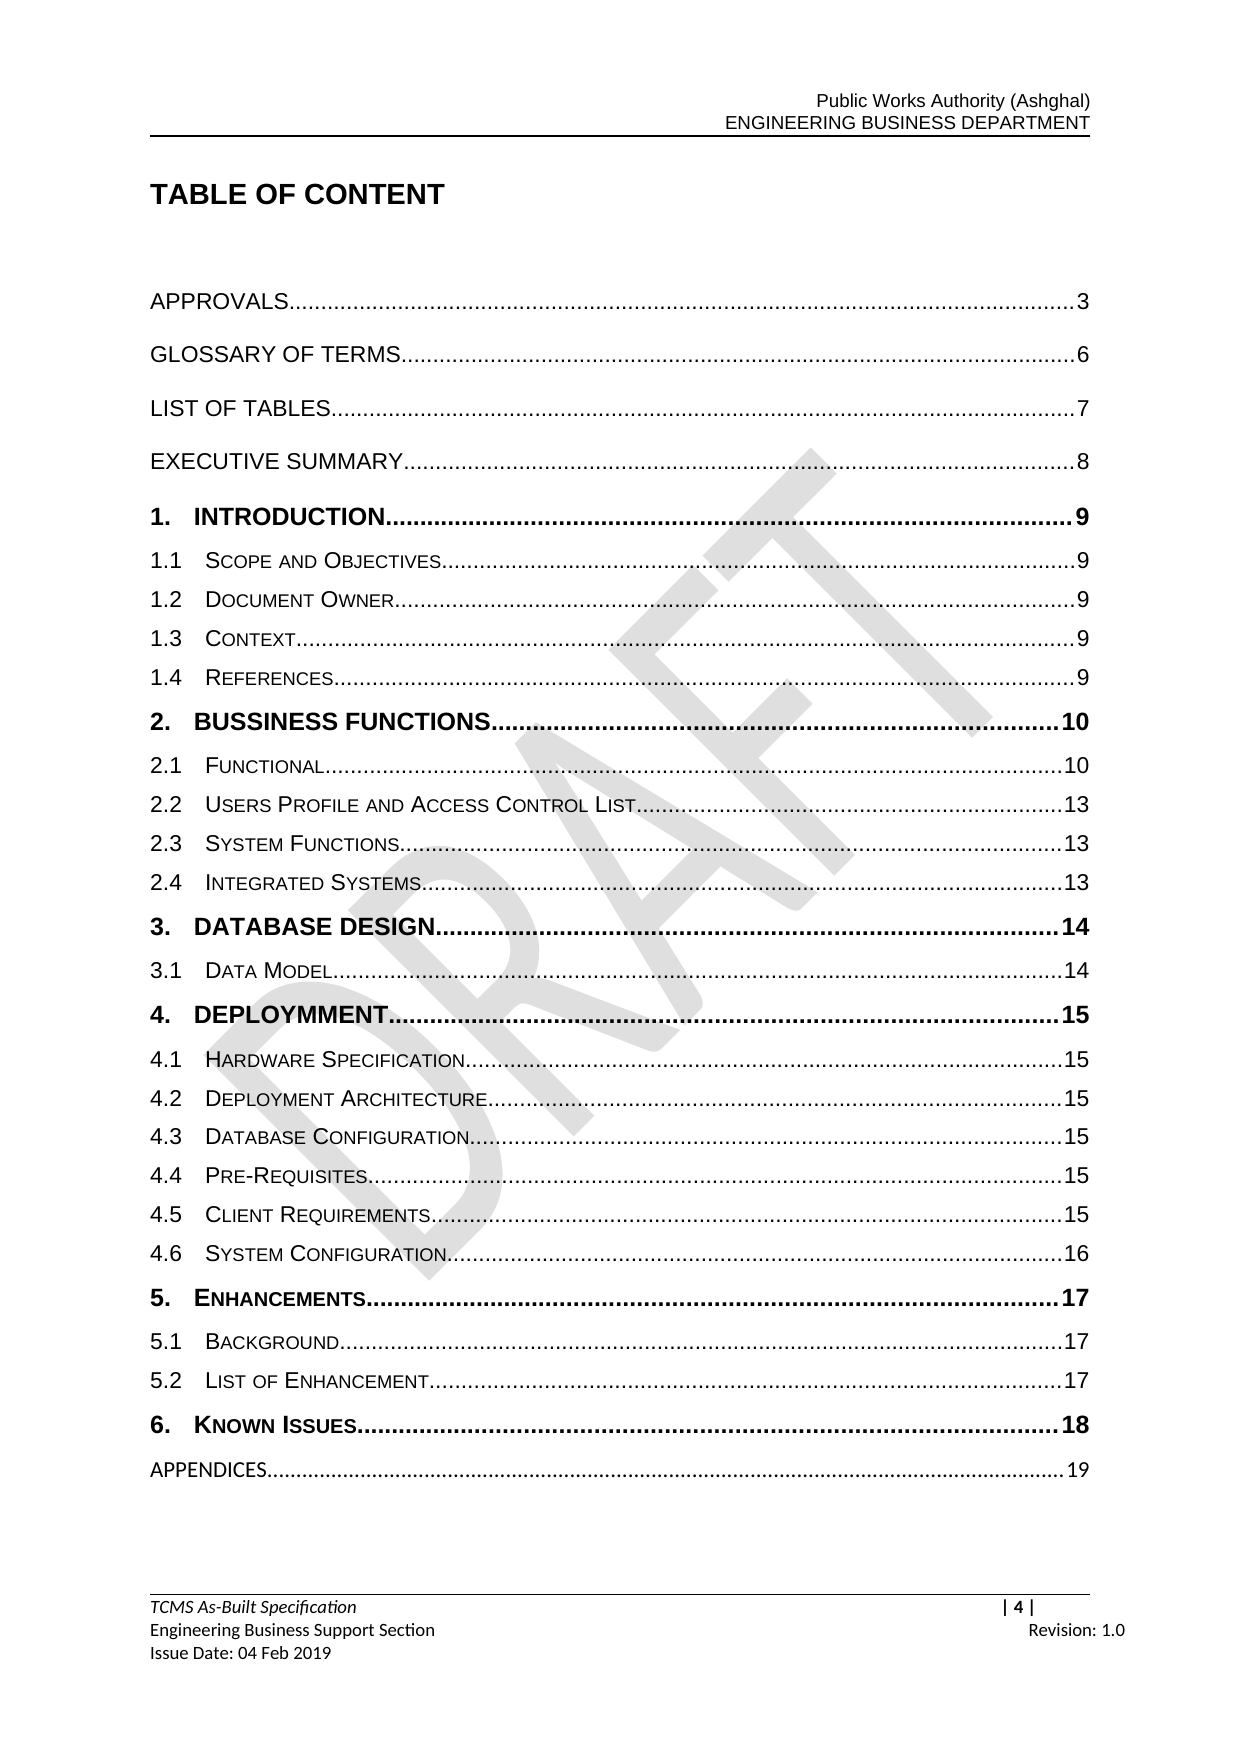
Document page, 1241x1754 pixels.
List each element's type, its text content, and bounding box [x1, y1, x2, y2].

text 4.5 Client Requirements 15 [150, 1201, 1090, 1227]
text 1.1 Scope and Objectives 9 [150, 547, 1090, 573]
text GLOSSARY OF TERMS 6 [150, 341, 1090, 368]
text TABLE OF CONTENT [150, 177, 1090, 211]
text 5.2 List of Enhancement 17 [150, 1367, 1090, 1393]
text 1.3 Context 9 [150, 625, 1090, 651]
text APPENDICES 19 [150, 1456, 1090, 1484]
text 4.2 Deployment Architecture 15 [150, 1084, 1090, 1111]
text 2.3 System Functions 13 [150, 830, 1090, 856]
text 1. INTRODUCTION 9 [150, 502, 1090, 531]
text 1.4 References 9 [150, 664, 1090, 690]
text EXECUTIVE SUMMARY 8 [150, 448, 1090, 475]
text 4. DEPLOYMMENT 15 [150, 1000, 1090, 1029]
text 1.2 Document Owner 9 [150, 586, 1090, 612]
text 2.2 Users Profile and Access Control List 13 [150, 791, 1090, 817]
text Approvals 3 [150, 288, 1090, 314]
text 4.4 Pre-Requisites 15 [150, 1162, 1090, 1188]
text 2.4 Integrated Systems 13 [150, 869, 1090, 895]
text LIST OF TABLES 7 [150, 395, 1090, 421]
text 5.1 Background 17 [150, 1328, 1090, 1355]
text 5. Enhancements 17 [150, 1283, 1090, 1312]
text 4.3 Database Configuration 15 [150, 1123, 1090, 1150]
text 4.6 System Configuration 16 [150, 1240, 1090, 1266]
text 3. DATABASE DESIGN 14 [150, 912, 1090, 941]
text 2. BUSSINESS FUNCTIONS 10 [150, 707, 1090, 736]
text 4.1 Hardware Specification 15 [150, 1046, 1090, 1072]
text 3.1 Data Model 14 [150, 957, 1090, 983]
text 6. Known Issues 18 [150, 1410, 1090, 1439]
text 2.1 Functional 10 [150, 752, 1090, 778]
